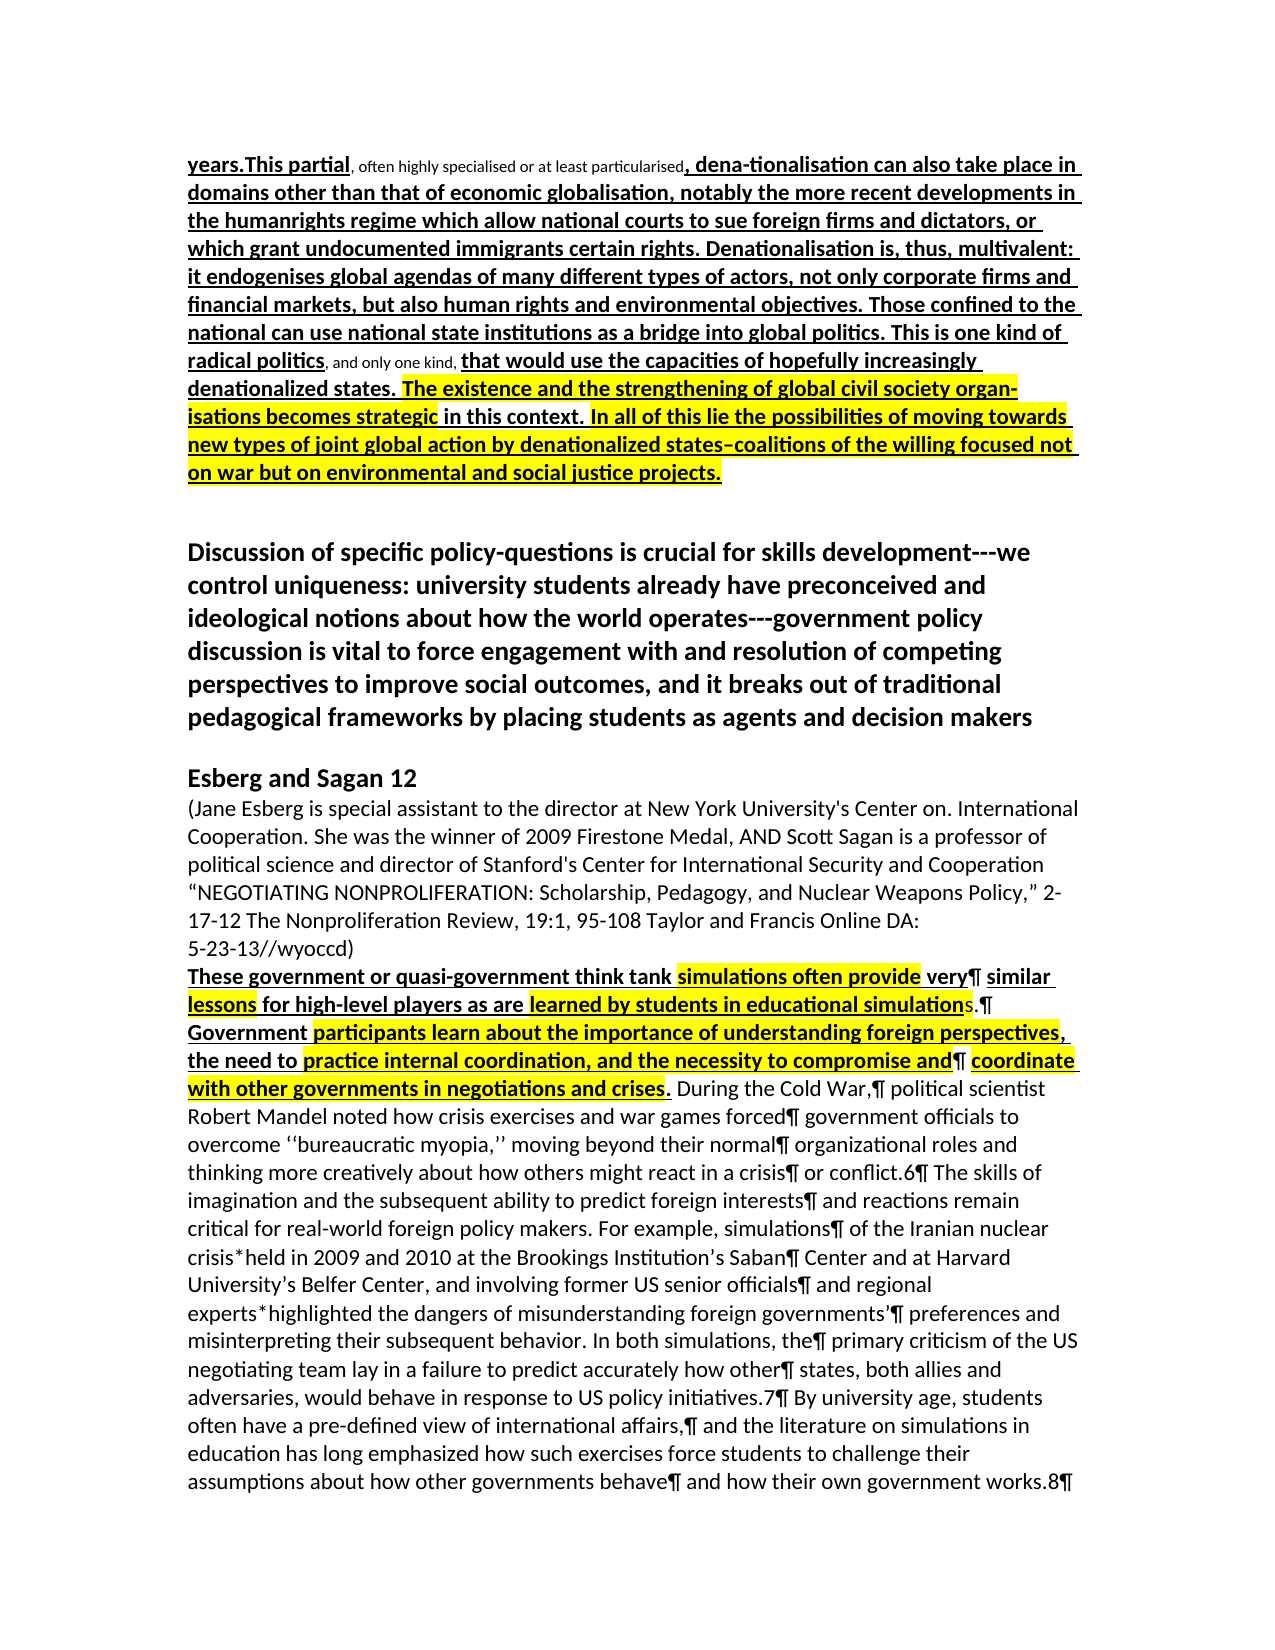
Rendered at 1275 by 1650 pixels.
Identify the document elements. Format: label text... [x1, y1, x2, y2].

text (Jane Esberg is special assistant to the director at New York University's Center on. International Cooperation. She was the winner of 2009 Firestone Medal, AND Scott Sagan is a professor of political science and director of Stanford's Center for International Security and Cooperation “NEGOTIATING NONPROLIFERATION: Scholarship, Pedagogy, and Nuclear Weapons Policy,” 2-17-12 The Nonproliferation Review, 19:1, 95-108 Taylor and Francis Online DA: 5-23-13//wyoccd) [187, 794, 1087, 962]
text Esberg and Sagan 12 [187, 761, 1087, 794]
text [187, 962, 1087, 1495]
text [187, 150, 1087, 486]
subtitle Discussion of specific policy-questions is crucial for skills development---we control uniqueness: university students already have preconceived and ideological notions about how the world operates---government policy discussion is vital to force engagement with and resolution of competing perspectives to improve social outcomes, and it breaks out of traditional pedagogical frameworks by placing students as agents and decision makers [187, 535, 1087, 733]
